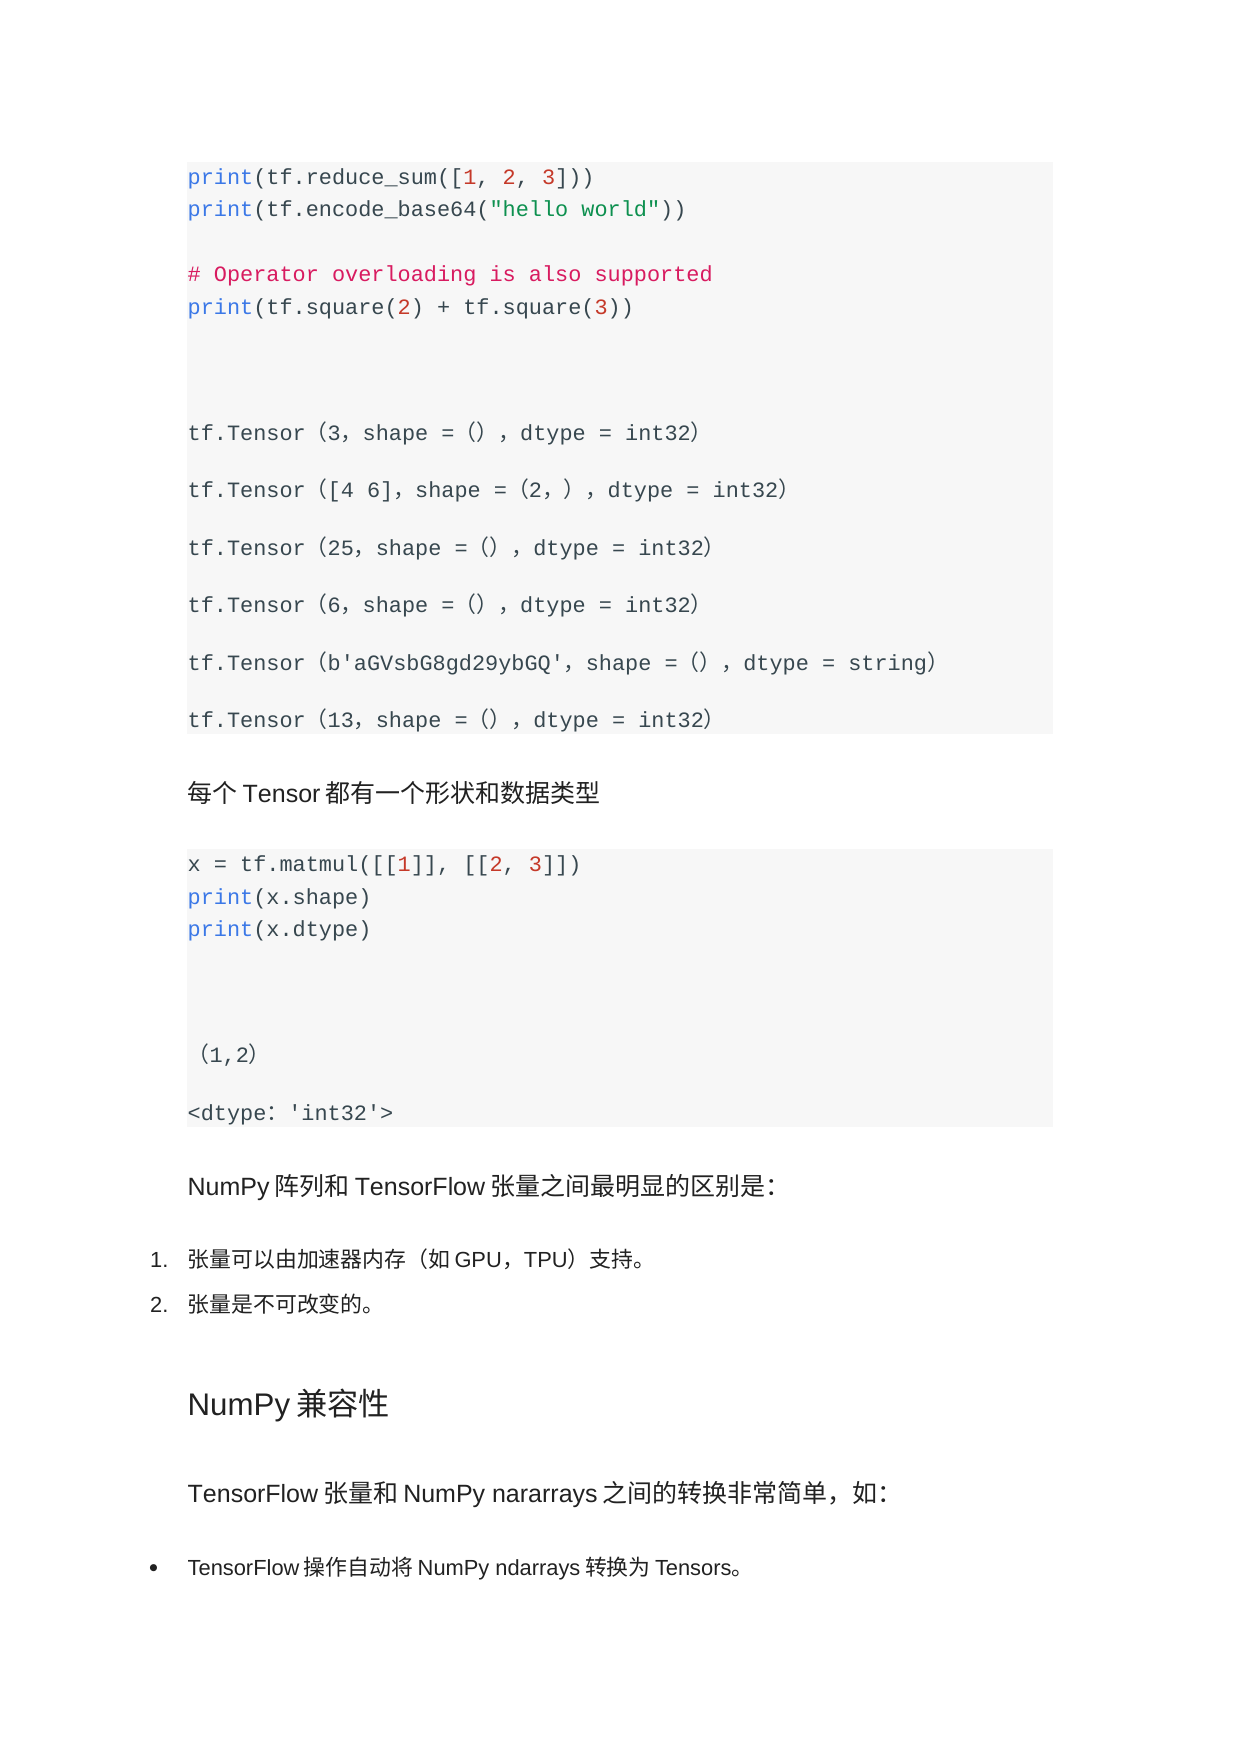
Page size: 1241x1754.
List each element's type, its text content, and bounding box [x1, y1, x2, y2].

text x = tf.matmul([[1]], [[2, 3]]) print(x.shape) print(x.dtype) [187, 849, 1053, 1012]
text tf.Tensor（b'aGVsbG8gd29ybGQ'，shape =（），dtype = string） [187, 644, 1053, 677]
text tf.Tensor（3，shape =（），dtype = int32） [187, 414, 1053, 447]
text tf.Tensor（[4 6]，shape =（2，），dtype = int32） [187, 472, 1053, 504]
list 张量可以由加速器内存（如GPU，TPU）支持。 [150, 1242, 1053, 1274]
text NumPy阵列和TensorFlow张量之间最明显的区别是： [187, 1152, 1053, 1217]
text 每个Tensor都有一个形状和数据类型 [187, 759, 1053, 824]
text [187, 162, 1053, 389]
text <dtype：'int32'> [187, 1094, 1053, 1127]
text tf.Tensor（13，shape =（），dtype = int32） [187, 702, 1053, 734]
text tf.Tensor（6，shape =（），dtype = int32） [187, 587, 1053, 619]
text tf.Tensor（25，shape =（），dtype = int32） [187, 529, 1053, 562]
text （1,2） [187, 1037, 1053, 1069]
list 张量是不可改变的。 [150, 1287, 1053, 1319]
subtitle NumPy兼容性 [187, 1369, 1053, 1434]
list TensorFlow操作自动将NumPy ndarrays转换为Tensors。 [150, 1549, 1053, 1582]
text TensorFlow张量和NumPy nararrays之间的转换非常简单，如： [187, 1459, 1053, 1524]
